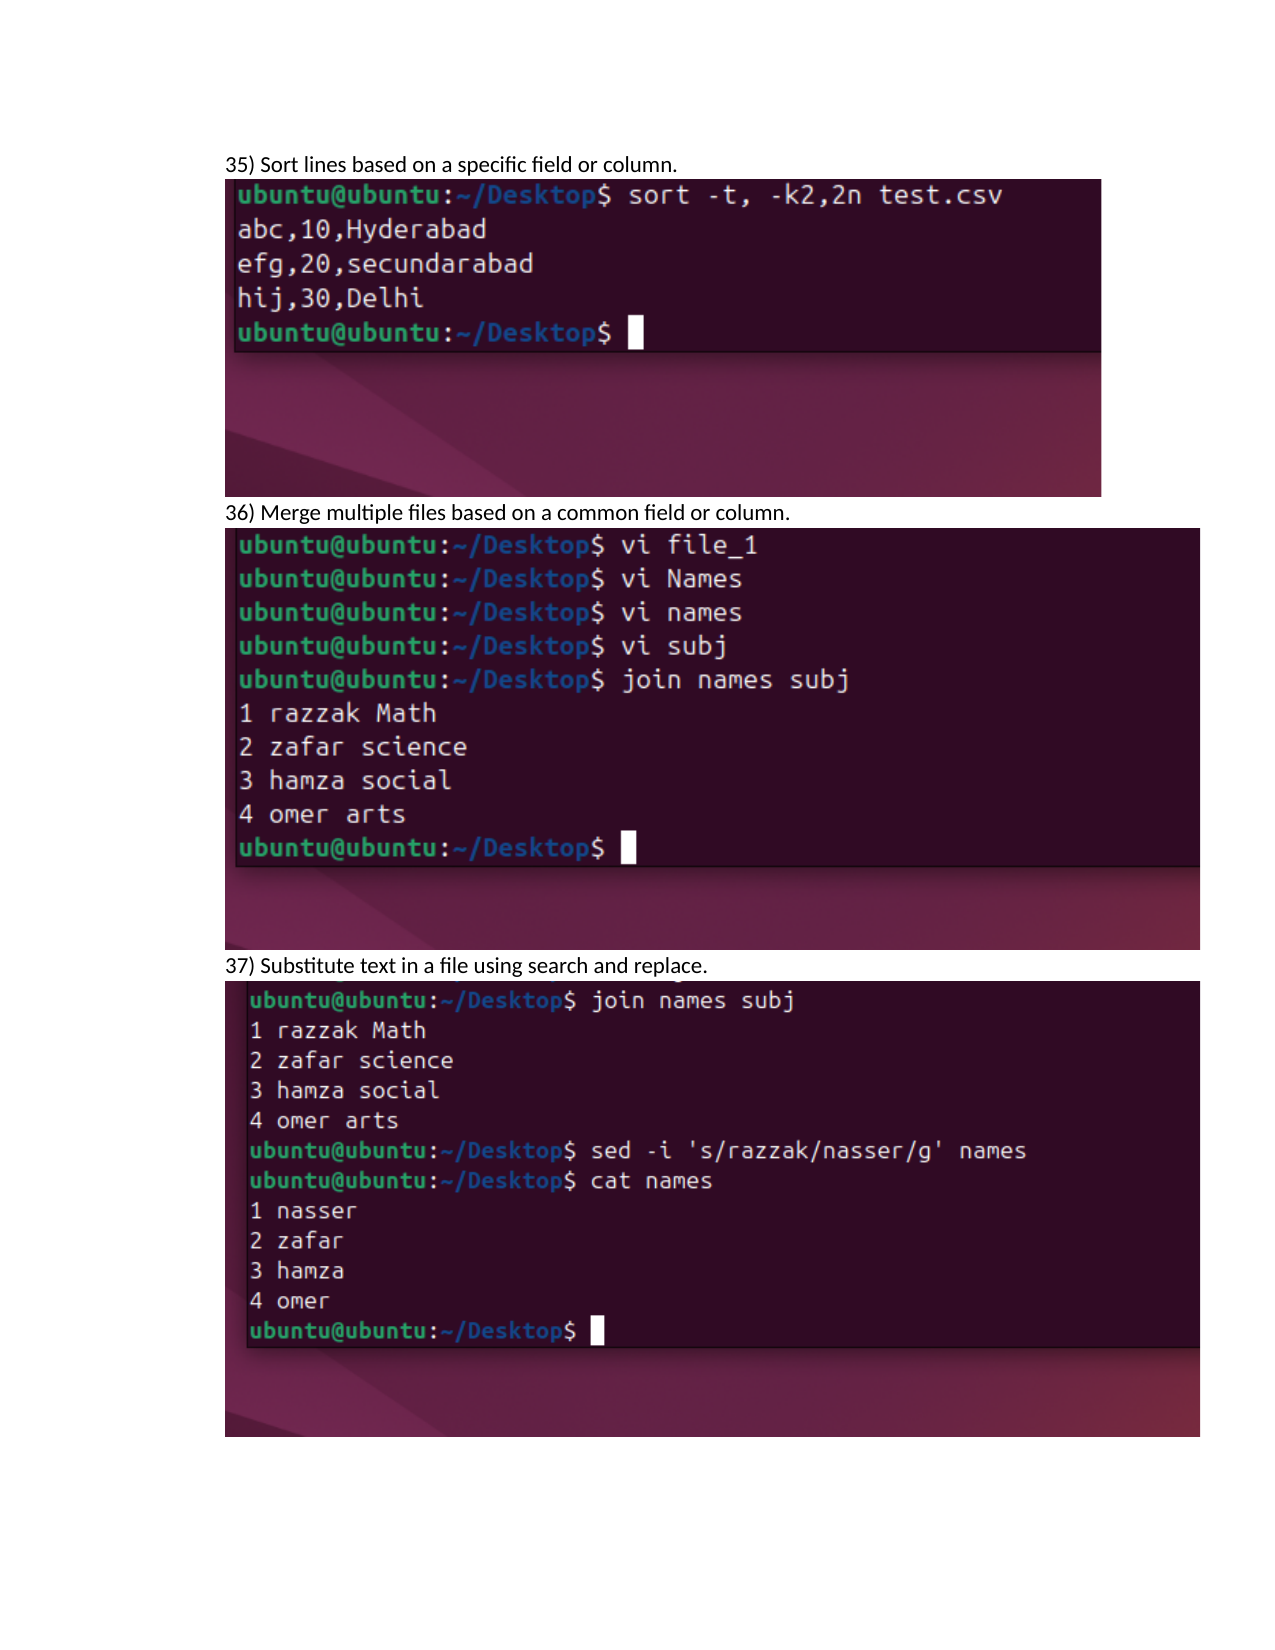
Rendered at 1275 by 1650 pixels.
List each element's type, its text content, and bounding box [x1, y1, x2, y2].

picture [225, 981, 1200, 1437]
list 36) Merge multiple files based on a common field or column. [225, 498, 1125, 527]
picture [225, 528, 1200, 950]
list 37) Substitute text in a file using search and replace. [225, 952, 1125, 980]
list 35) Sort lines based on a specific field or column. [225, 150, 1125, 178]
picture [225, 179, 1102, 497]
